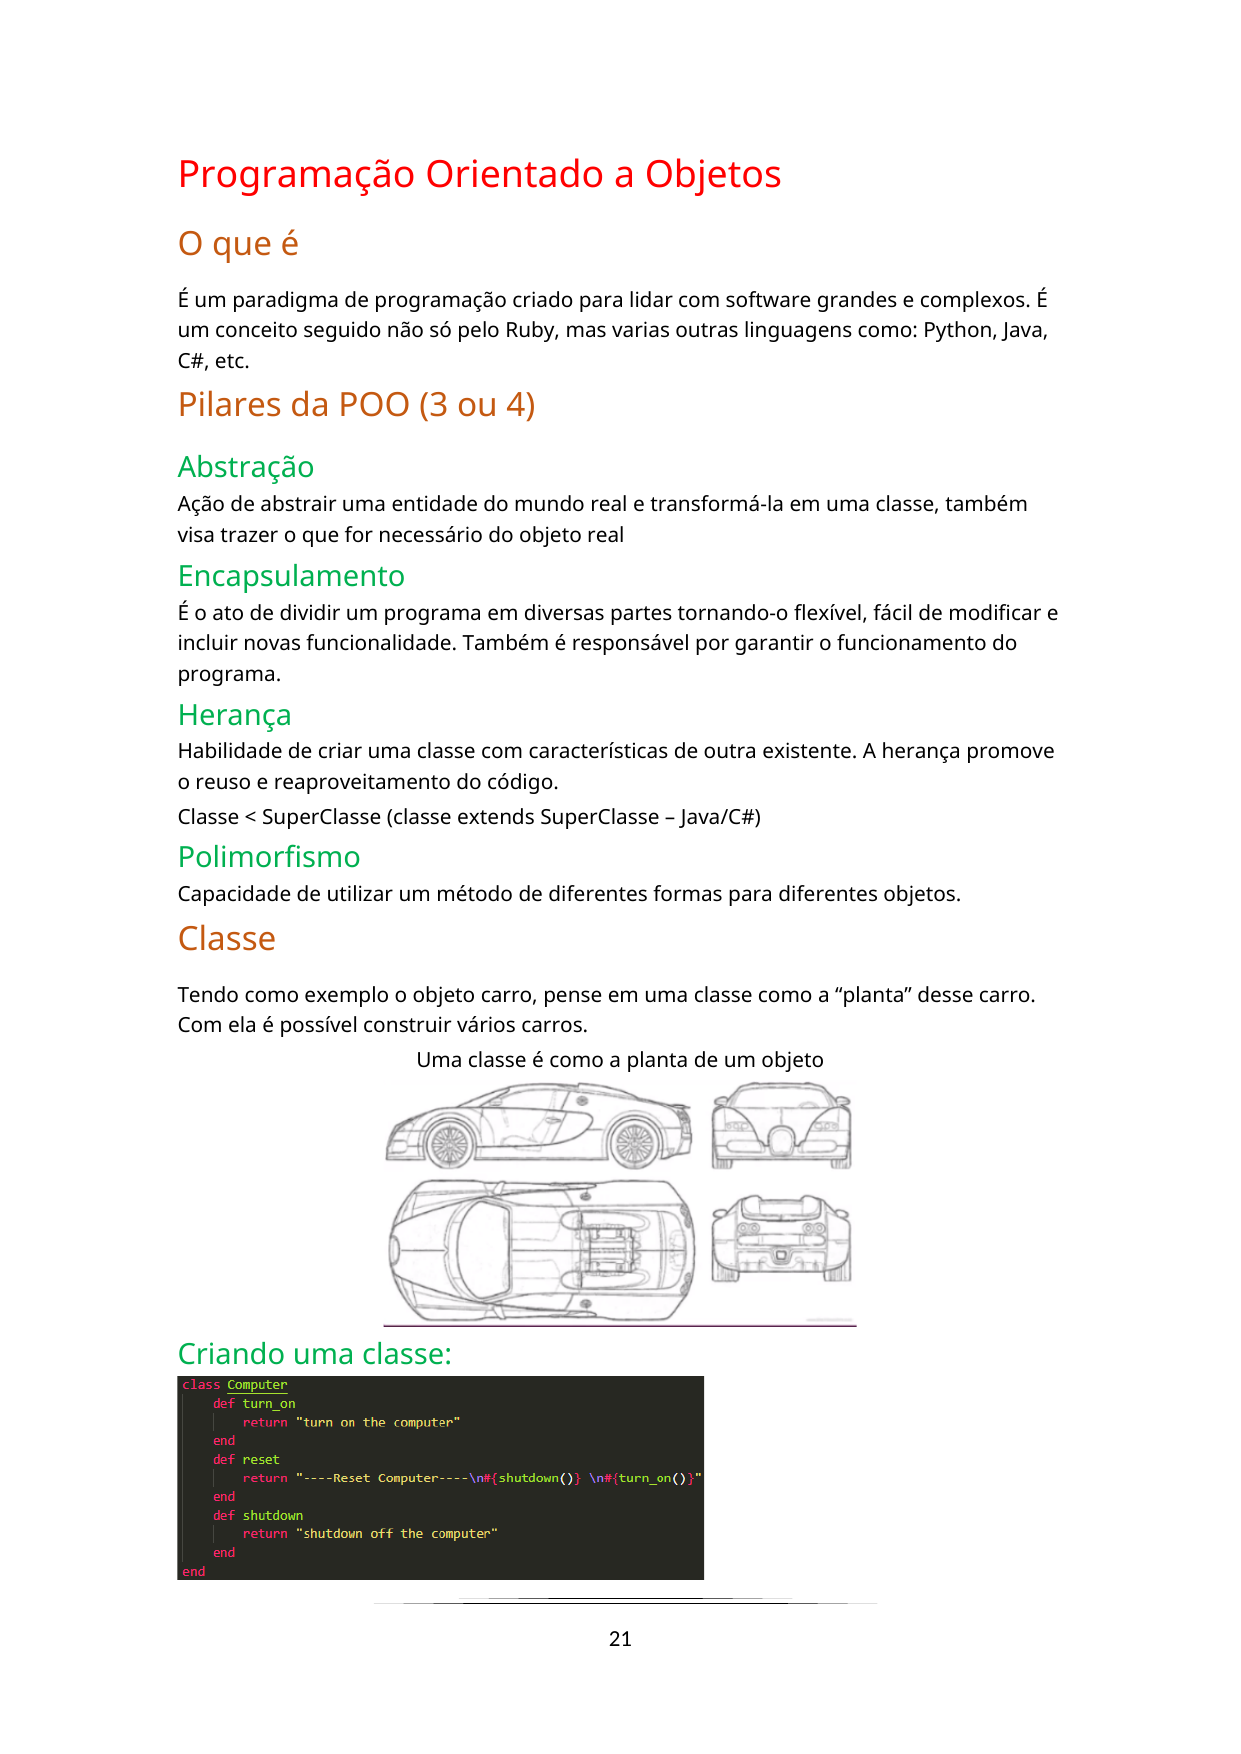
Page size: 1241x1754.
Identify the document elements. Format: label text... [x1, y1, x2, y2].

text É o ato de dividir um programa em diversas partes tornando-o flexível, fácil de modificar e incluir novas funcionalidade. Também é responsável por garantir o funcionamento do programa. [177, 598, 1063, 687]
text Pilares da POO (3 ou 4) [177, 381, 1063, 426]
text Polimorfismo [177, 837, 1063, 876]
text Tendo como exemplo o objeto carro, pense em uma classe como a “planta” desse carro. Com ela é possível construir vários carros. [177, 980, 1063, 1039]
text É um paradigma de programação criado para lidar com software grandes e complexos. É um conceito seguido não só pelo Ruby, mas varias outras linguagens como: Python, Java, C#, etc. [177, 285, 1063, 375]
picture [177, 1376, 705, 1580]
text Criando uma classe: [177, 1333, 1063, 1373]
text Classe < SuperClasse (classe extends SuperClasse – Java/C#) [177, 802, 1063, 830]
text Ação de abstrair uma entidade do mundo real e transformá-la em uma classe, também visa trazer o que for necessário do objeto real [177, 489, 1063, 548]
text Programação Orientado a Objetos [177, 148, 1063, 199]
text Abstração [177, 447, 1063, 486]
text Classe [177, 914, 1063, 960]
text Encapsulamento [177, 555, 1063, 594]
text Habilidade de criar uma classe com características de outra existente. A herança promove o reuso e reaproveitamento do código. [177, 737, 1063, 796]
text O que é [177, 219, 1063, 265]
text Uma classe é como a planta de um objeto [177, 1045, 1063, 1074]
picture [383, 1080, 857, 1327]
text Capacidade de utilizar um método de diferentes formas para diferentes objetos. [177, 879, 1063, 908]
text Herança [177, 694, 1063, 733]
